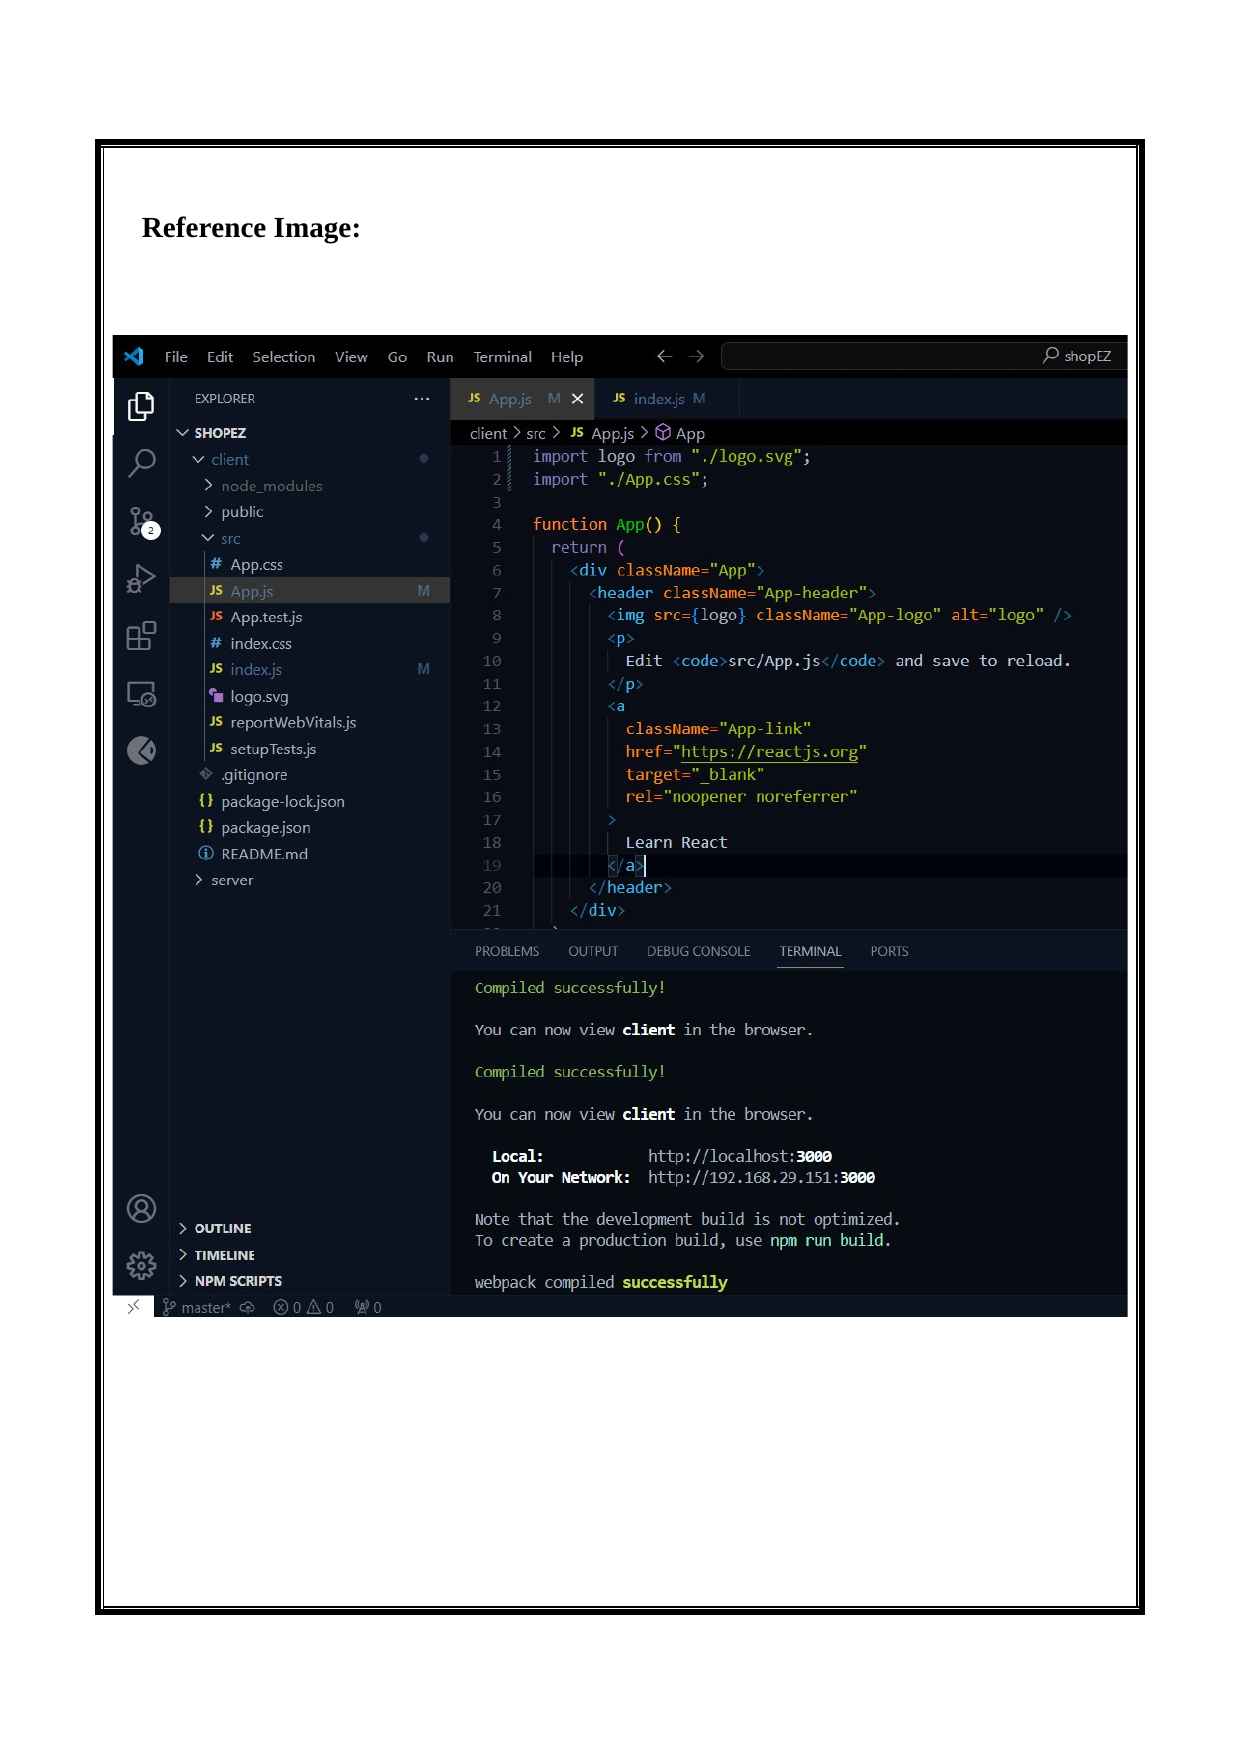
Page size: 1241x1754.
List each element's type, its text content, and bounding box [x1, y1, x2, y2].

text Reference Image: [112, 210, 1128, 243]
picture [112, 335, 1128, 1317]
